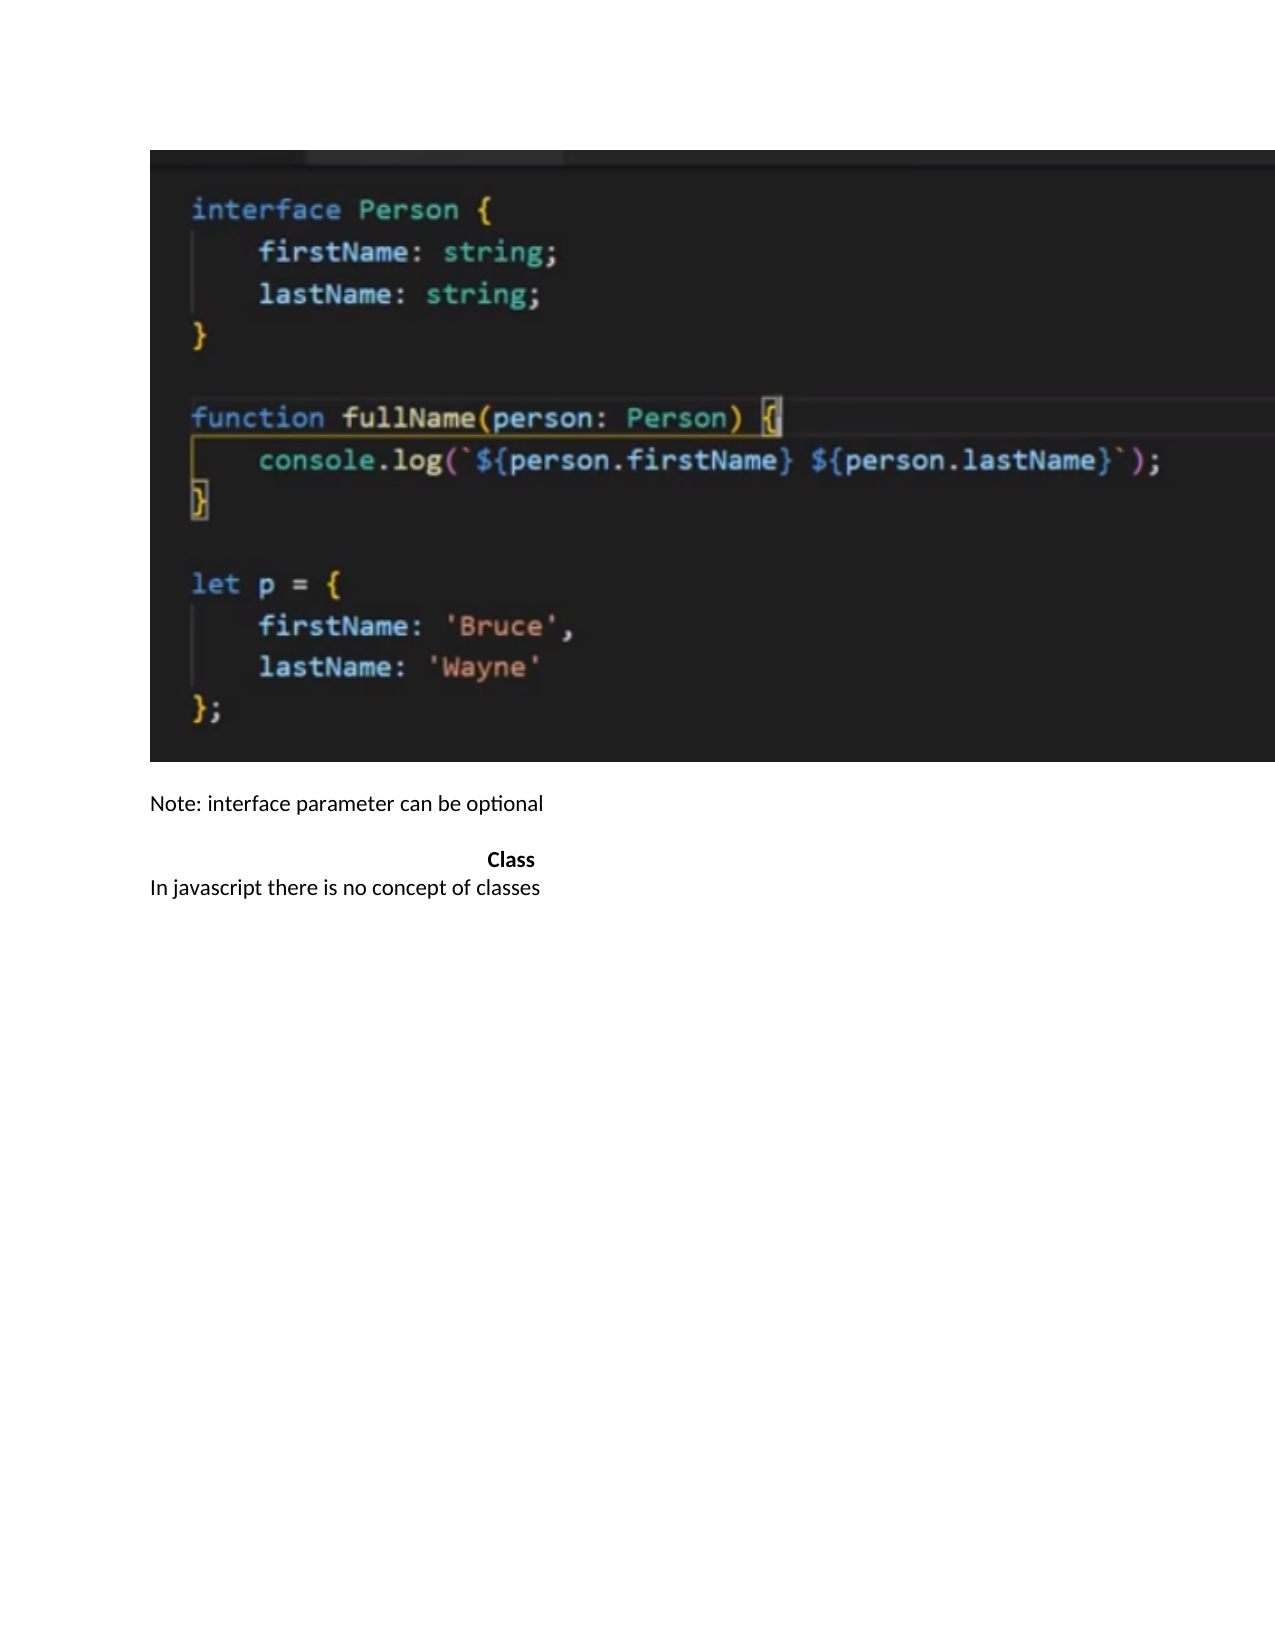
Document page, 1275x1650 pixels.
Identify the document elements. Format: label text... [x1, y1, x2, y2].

text In javascript there is no concept of classes [150, 873, 1125, 902]
text Note: interface parameter can be optional [150, 789, 1125, 817]
text Class [487, 846, 1125, 873]
picture [150, 150, 1275, 762]
